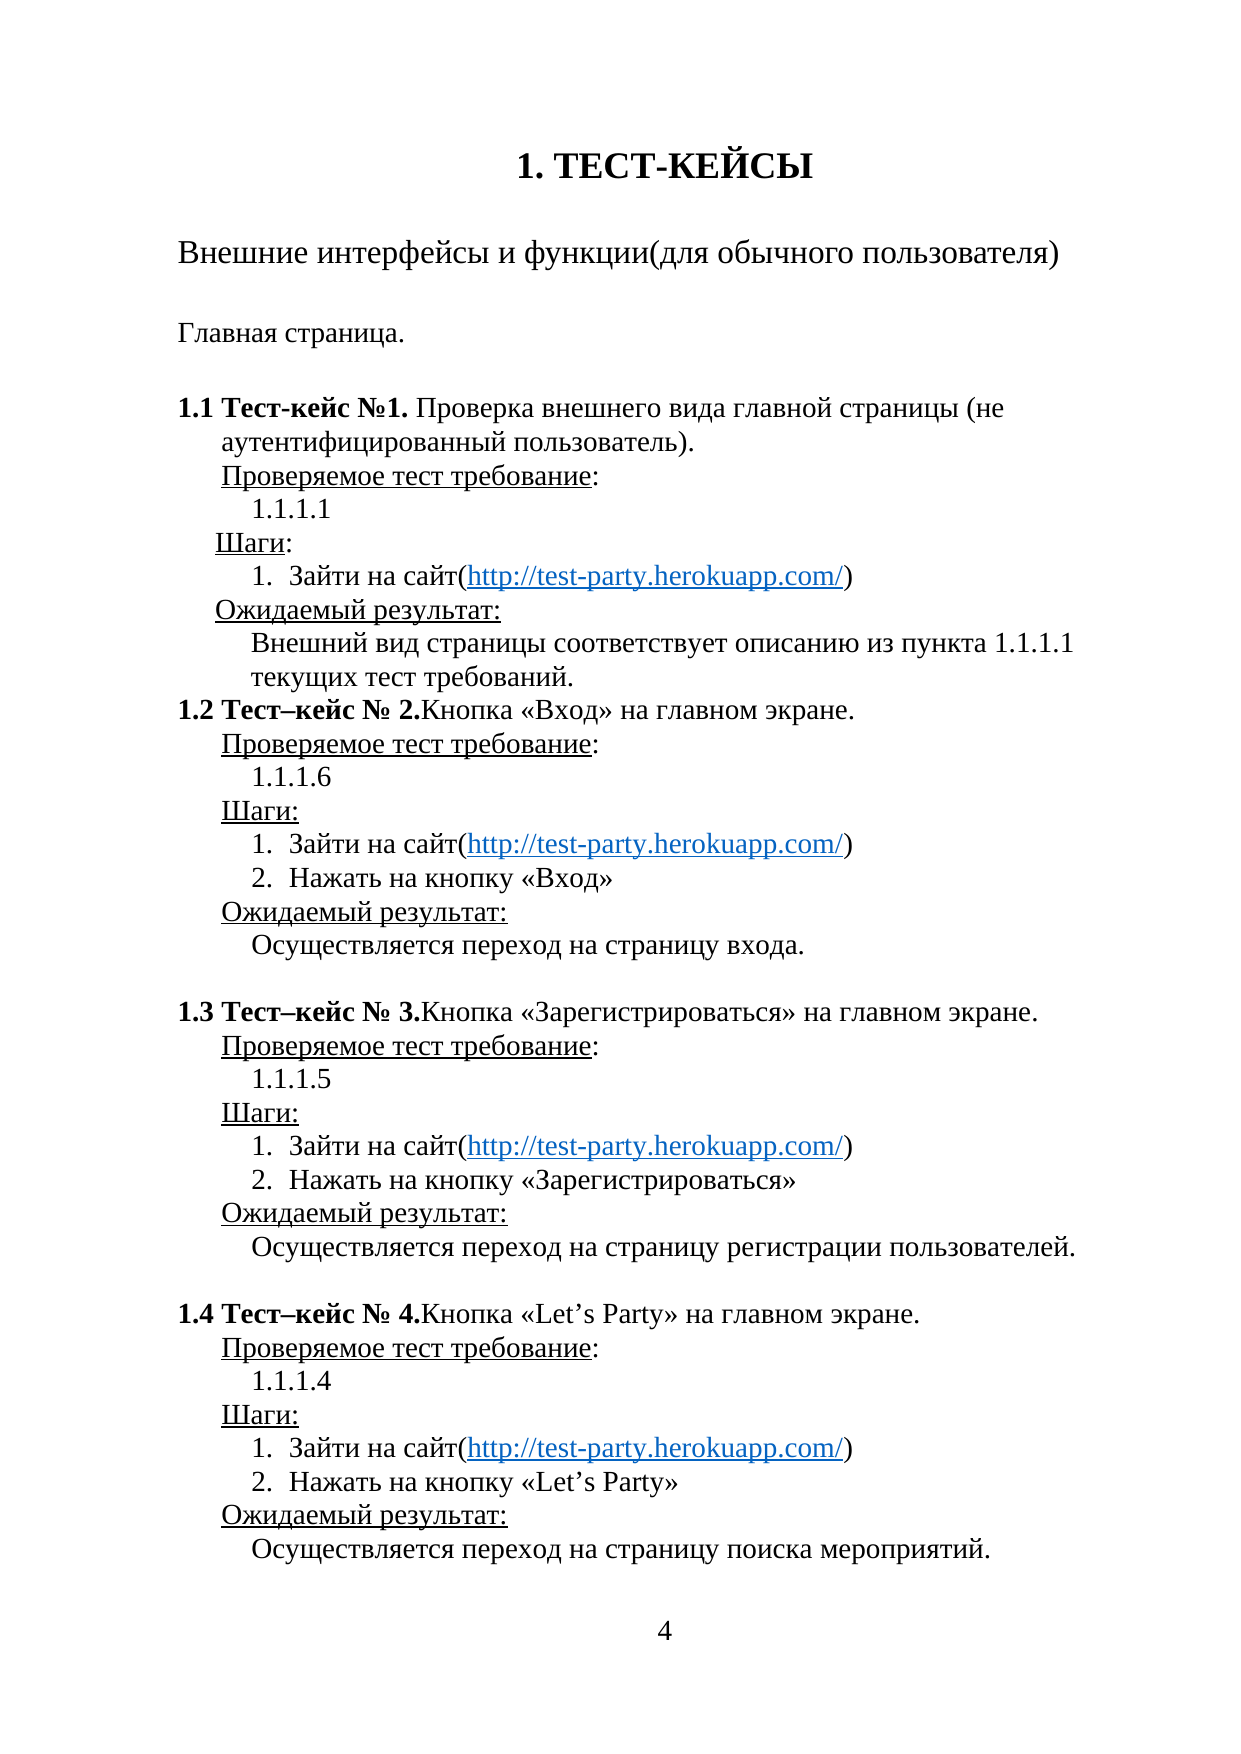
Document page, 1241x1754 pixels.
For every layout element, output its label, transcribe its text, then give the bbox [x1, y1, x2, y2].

list Шаги: [221, 793, 1152, 827]
list 1.1.1.5 [221, 1061, 1152, 1095]
list Нажать на кнопку «Зарегистрироваться» [251, 1162, 1152, 1196]
list Осуществляется переход на страницу поиска мероприятий. [221, 1531, 1152, 1564]
list Тест–кейс № 3.Кнопка «Зарегистрироваться» на главном экране. [177, 994, 1152, 1028]
list Нажать на кнопку «Вход» [251, 860, 1152, 894]
list Нажать на кнопку «Let’s Party» [251, 1464, 1152, 1497]
list Шаги: [221, 1095, 1152, 1128]
list 1.1.1.6 [221, 759, 1152, 793]
list Тест-кейс №1. Проверка внешнего вида главной страницы (не аутентифицированный пользователь). [177, 391, 1152, 458]
text 1.1.1.1 [177, 491, 1152, 525]
list Зайти на сайт(http://test-party.herokuapp.com/) [251, 827, 1152, 860]
list Зайти на сайт(http://test-party.herokuapp.com/) [251, 558, 1152, 592]
list Тест–кейс № 2.Кнопка «Вход» на главном экране. [177, 692, 1152, 726]
list Шаги: [221, 1397, 1152, 1430]
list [251, 1430, 1152, 1464]
list Ожидаемый результат: [221, 1196, 1152, 1229]
list Ожидаемый результат: [221, 1497, 1152, 1531]
list 1.1.1.4 [221, 1363, 1152, 1397]
text Проверяемое тест требование: [177, 458, 1152, 491]
list Осуществляется переход на страницу регистрации пользователей. [221, 1229, 1152, 1263]
list Ожидаемый результат: [221, 894, 1152, 927]
subtitle Тест-кейсы [177, 143, 1152, 186]
list Проверяемое тест требование: [221, 1028, 1152, 1061]
subtitle Главная страница. [177, 315, 1152, 349]
list Тест–кейс № 4.Кнопка «Let’s Party» на главном экране. [177, 1296, 1152, 1330]
subtitle Ожидаемый результат: [177, 592, 1152, 625]
list Проверяемое тест требование: [221, 726, 1152, 759]
list Осуществляется переход на страницу входа. [221, 927, 1152, 961]
text Внешний вид страницы соответствует описанию из пункта 1.1.1.1 текущих тест требований. [251, 625, 1152, 692]
list Проверяемое тест требование: [221, 1330, 1152, 1363]
text Шаги: [177, 525, 1152, 558]
subtitle Внешние интерфейсы и функции(для обычного пользователя) [177, 233, 1152, 271]
list Зайти на сайт(http://test-party.herokuapp.com/) [251, 1128, 1152, 1162]
